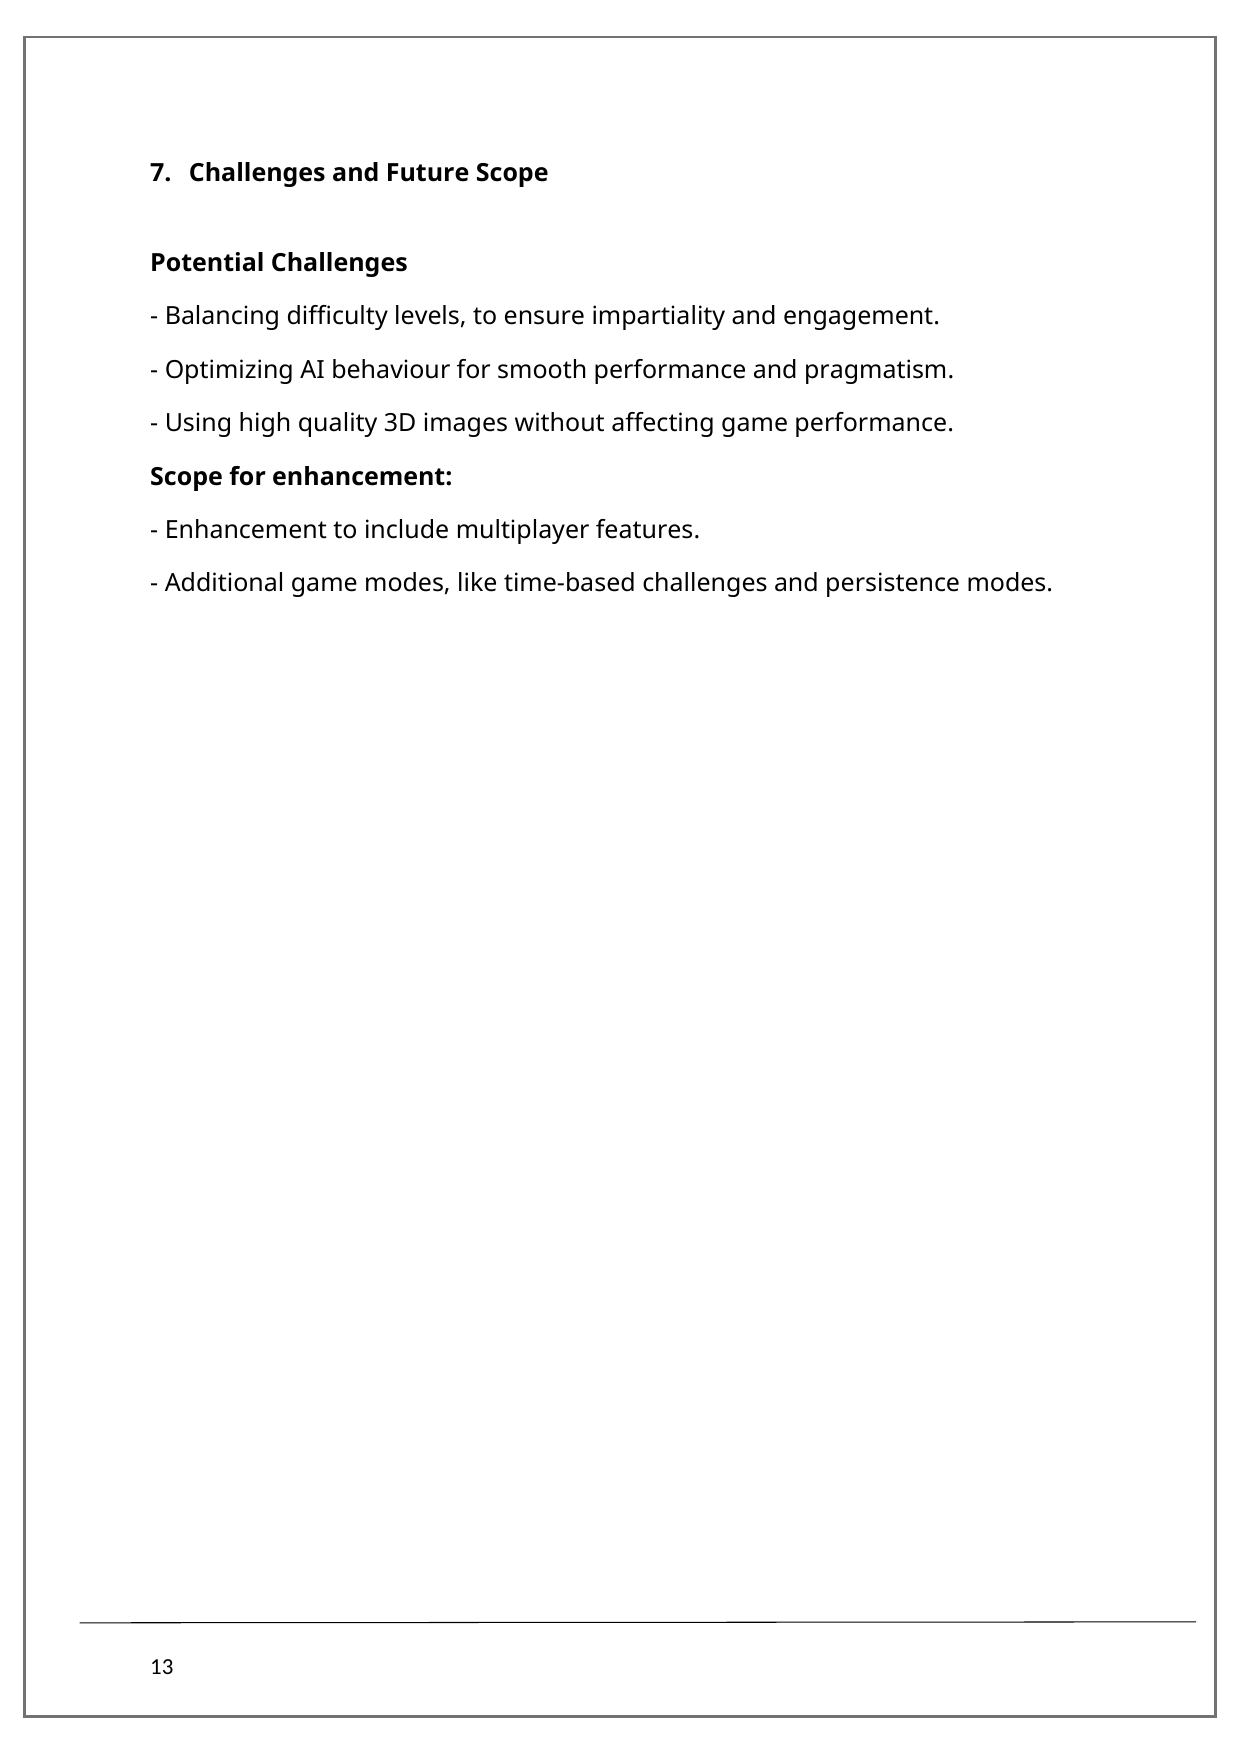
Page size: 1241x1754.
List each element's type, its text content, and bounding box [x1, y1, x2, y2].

text - Using high quality 3D images without affecting game performance. [150, 405, 1090, 439]
text - Balancing difficulty levels, to ensure impartiality and engagement. [150, 298, 1090, 332]
text - Enhancement to include multiplayer features. [150, 512, 1090, 546]
text Scope for enhancement: [150, 458, 1090, 492]
text - Additional game modes, like time-based challenges and persistence modes. [150, 565, 1090, 599]
subtitle Challenges and Future Scope [150, 154, 1090, 188]
text Potential Challenges [150, 244, 1090, 278]
text - Optimizing AI behaviour for smooth performance and pragmatism. [150, 351, 1090, 385]
